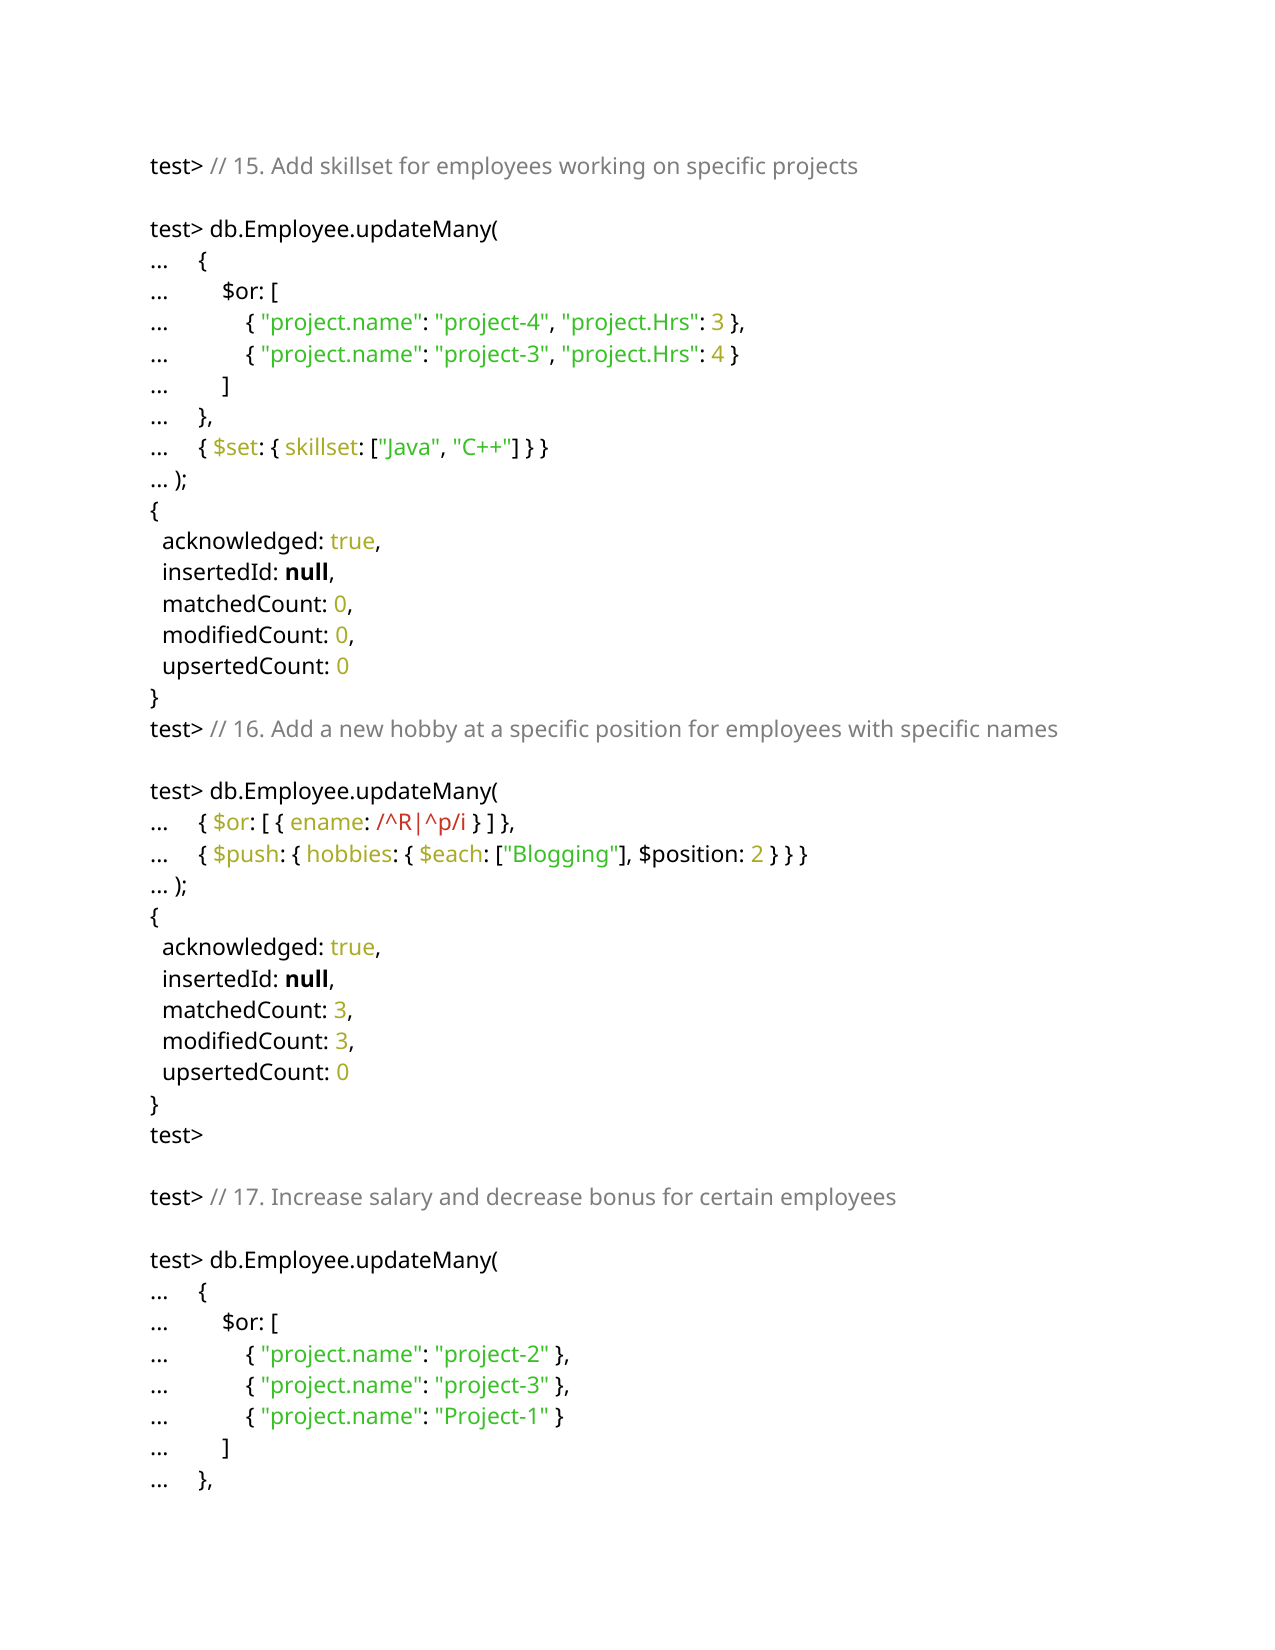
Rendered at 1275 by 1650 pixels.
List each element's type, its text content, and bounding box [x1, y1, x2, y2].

text matchedCount: 0, [150, 587, 1125, 619]
text ... ] [150, 1431, 1125, 1462]
text test> [150, 1119, 1125, 1150]
text modifiedCount: 0, [150, 619, 1125, 650]
text ... { $push: { hobbies: { $each: ["Blogging"], $position: 2 } } } [150, 837, 1125, 869]
text test> // 16. Add a new hobby at a specific position for employees with specific names [150, 712, 1125, 744]
text insertedId: null, [150, 556, 1125, 587]
text upsertedCount: 0 [150, 1056, 1125, 1087]
text insertedId: null, [150, 962, 1125, 994]
text test> // 17. Increase salary and decrease bonus for certain employees [150, 1181, 1125, 1212]
text { [150, 494, 1125, 525]
text test> db.Employee.updateMany( [150, 1244, 1125, 1275]
text matchedCount: 3, [150, 994, 1125, 1025]
text ... ] [150, 369, 1125, 400]
text ... { [150, 1275, 1125, 1306]
text } [150, 681, 1125, 712]
text ... $or: [ [150, 275, 1125, 306]
text ... $or: [ [150, 1306, 1125, 1337]
text ... { "project.name": "project-3" }, [150, 1369, 1125, 1400]
text ... { [150, 244, 1125, 275]
text ... { $or: [ { ename: /^R|^p/i } ] }, [150, 806, 1125, 837]
text { [150, 900, 1125, 931]
text ... ); [150, 869, 1125, 900]
text test> // 15. Add skillset for employees working on specific projects [150, 150, 1125, 181]
text ... ); [150, 462, 1125, 494]
text ... { $set: { skillset: ["Java", "C++"] } } [150, 431, 1125, 462]
text ... { "project.name": "Project-1" } [150, 1400, 1125, 1431]
text modifiedCount: 3, [150, 1025, 1125, 1056]
text test> db.Employee.updateMany( [150, 775, 1125, 806]
text ... { "project.name": "project-3", "project.Hrs": 4 } [150, 337, 1125, 369]
text ... }, [150, 1462, 1125, 1494]
text ... { "project.name": "project-2" }, [150, 1337, 1125, 1369]
text } [150, 1087, 1125, 1119]
text acknowledged: true, [150, 931, 1125, 962]
text test> db.Employee.updateMany( [150, 212, 1125, 244]
text acknowledged: true, [150, 525, 1125, 556]
text upsertedCount: 0 [150, 650, 1125, 681]
text ... { "project.name": "project-4", "project.Hrs": 3 }, [150, 306, 1125, 337]
text ... }, [150, 400, 1125, 431]
